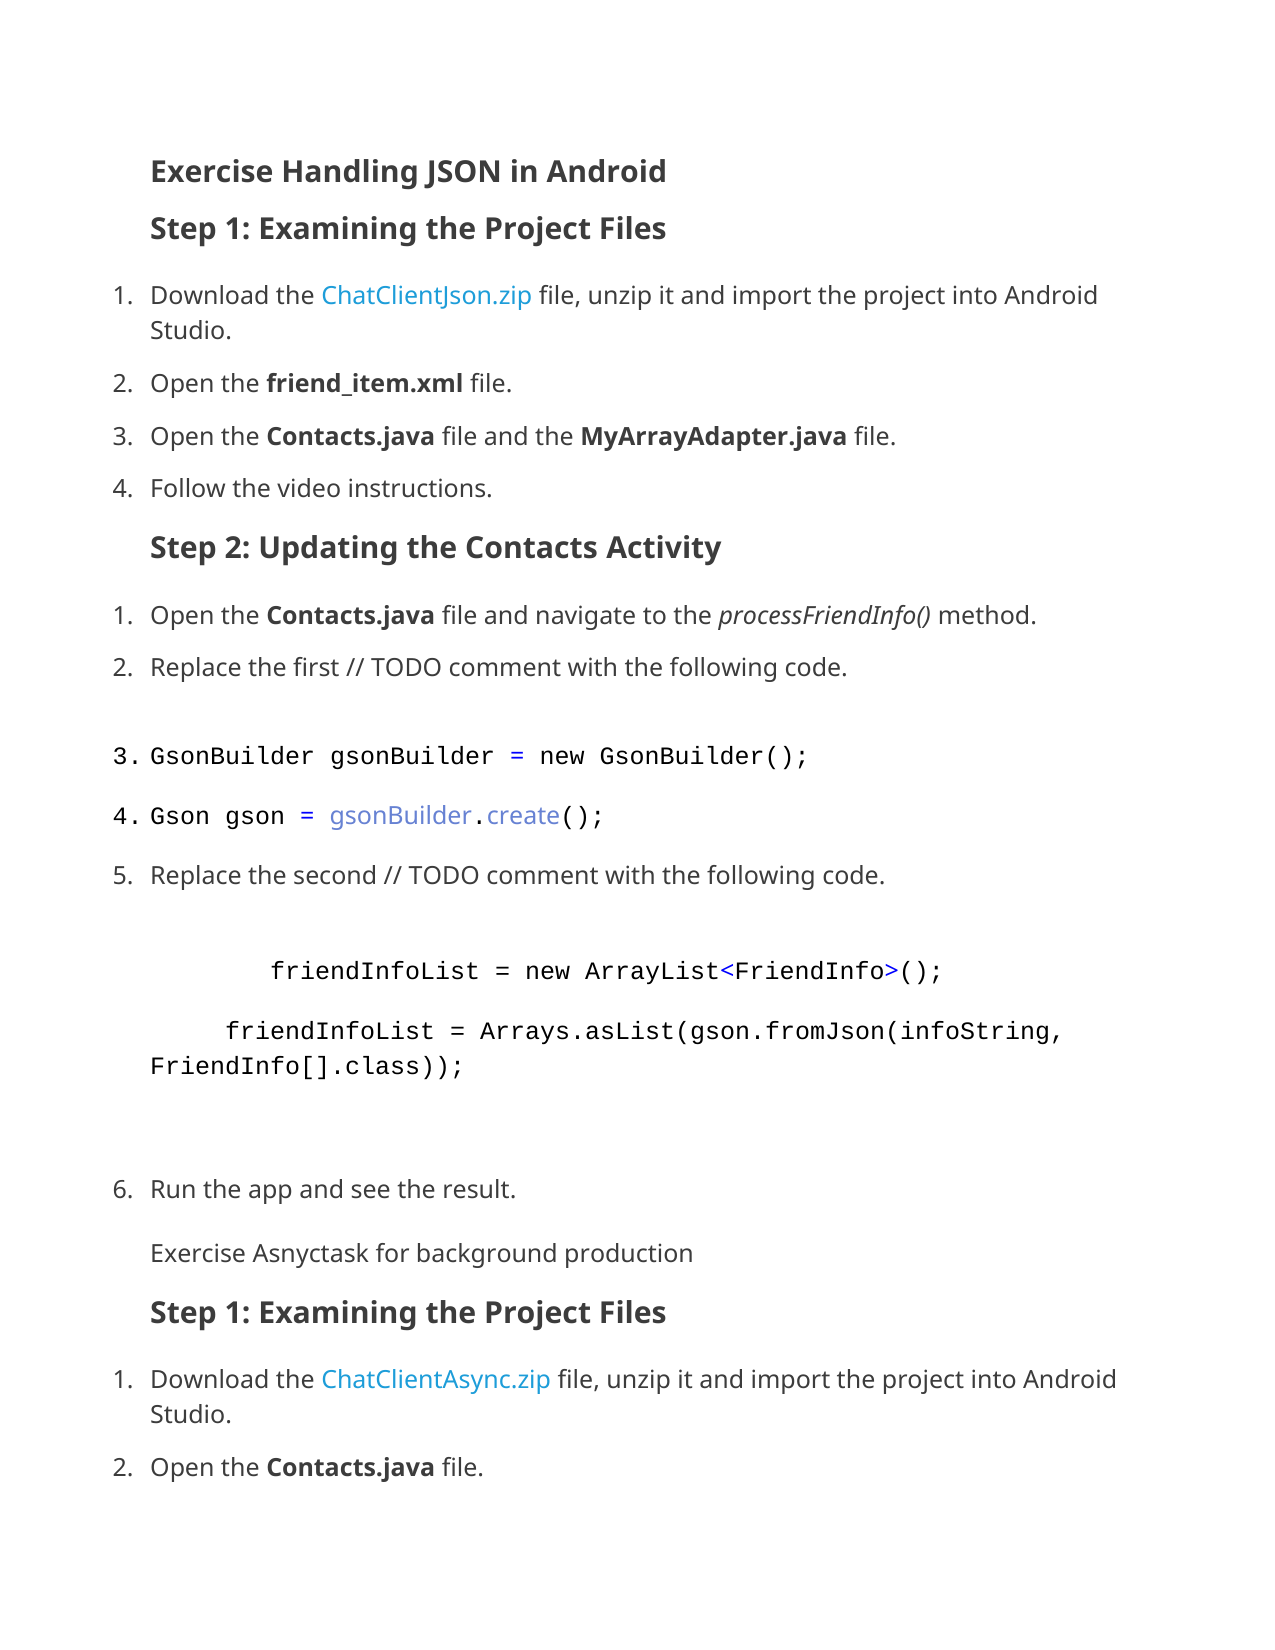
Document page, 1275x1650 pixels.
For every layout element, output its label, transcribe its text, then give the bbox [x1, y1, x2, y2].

list Download the ChatClientJson.zip file, unzip it and import the project into Android Studio. [112, 277, 1125, 347]
text Step 1: Examining the Project Files [150, 1291, 1125, 1332]
list Open the friend_item.xml file. [112, 365, 1125, 400]
text Step 1: Examining the Project Files [150, 207, 1125, 248]
list Replace the first // TODO comment with the following code. [112, 649, 1125, 719]
text Exercise Asnyctask for background production [150, 1235, 1125, 1270]
list Open the Contacts.java file and navigate to the processFriendInfo() method. [112, 596, 1125, 631]
list Replace the second // TODO comment with the following code. [112, 857, 1125, 927]
text friendInfoList = Arrays.asList(gson.fromJson(infoString, FriendInfo[].class)); [150, 1012, 1125, 1082]
list Run the app and see the result. [112, 1171, 1125, 1206]
text Exercise Handling JSON in Android [150, 150, 1125, 191]
list Gson gson = gsonBuilder.create(); [112, 797, 1125, 832]
list GsonBuilder gsonBuilder = new GsonBuilder(); [112, 737, 1125, 772]
list Follow the video instructions. [112, 470, 1125, 505]
list Open the Contacts.java file and the MyArrayAdapter.java file. [112, 417, 1125, 452]
list Download the ChatClientAsync.zip file, unzip it and import the project into Android Studio. [112, 1361, 1125, 1431]
list Open the Contacts.java file. [112, 1449, 1125, 1484]
text friendInfoList = new ArrayList<FriendInfo>(); [150, 952, 1125, 987]
text Step 2: Updating the Contacts Activity [150, 526, 1125, 567]
